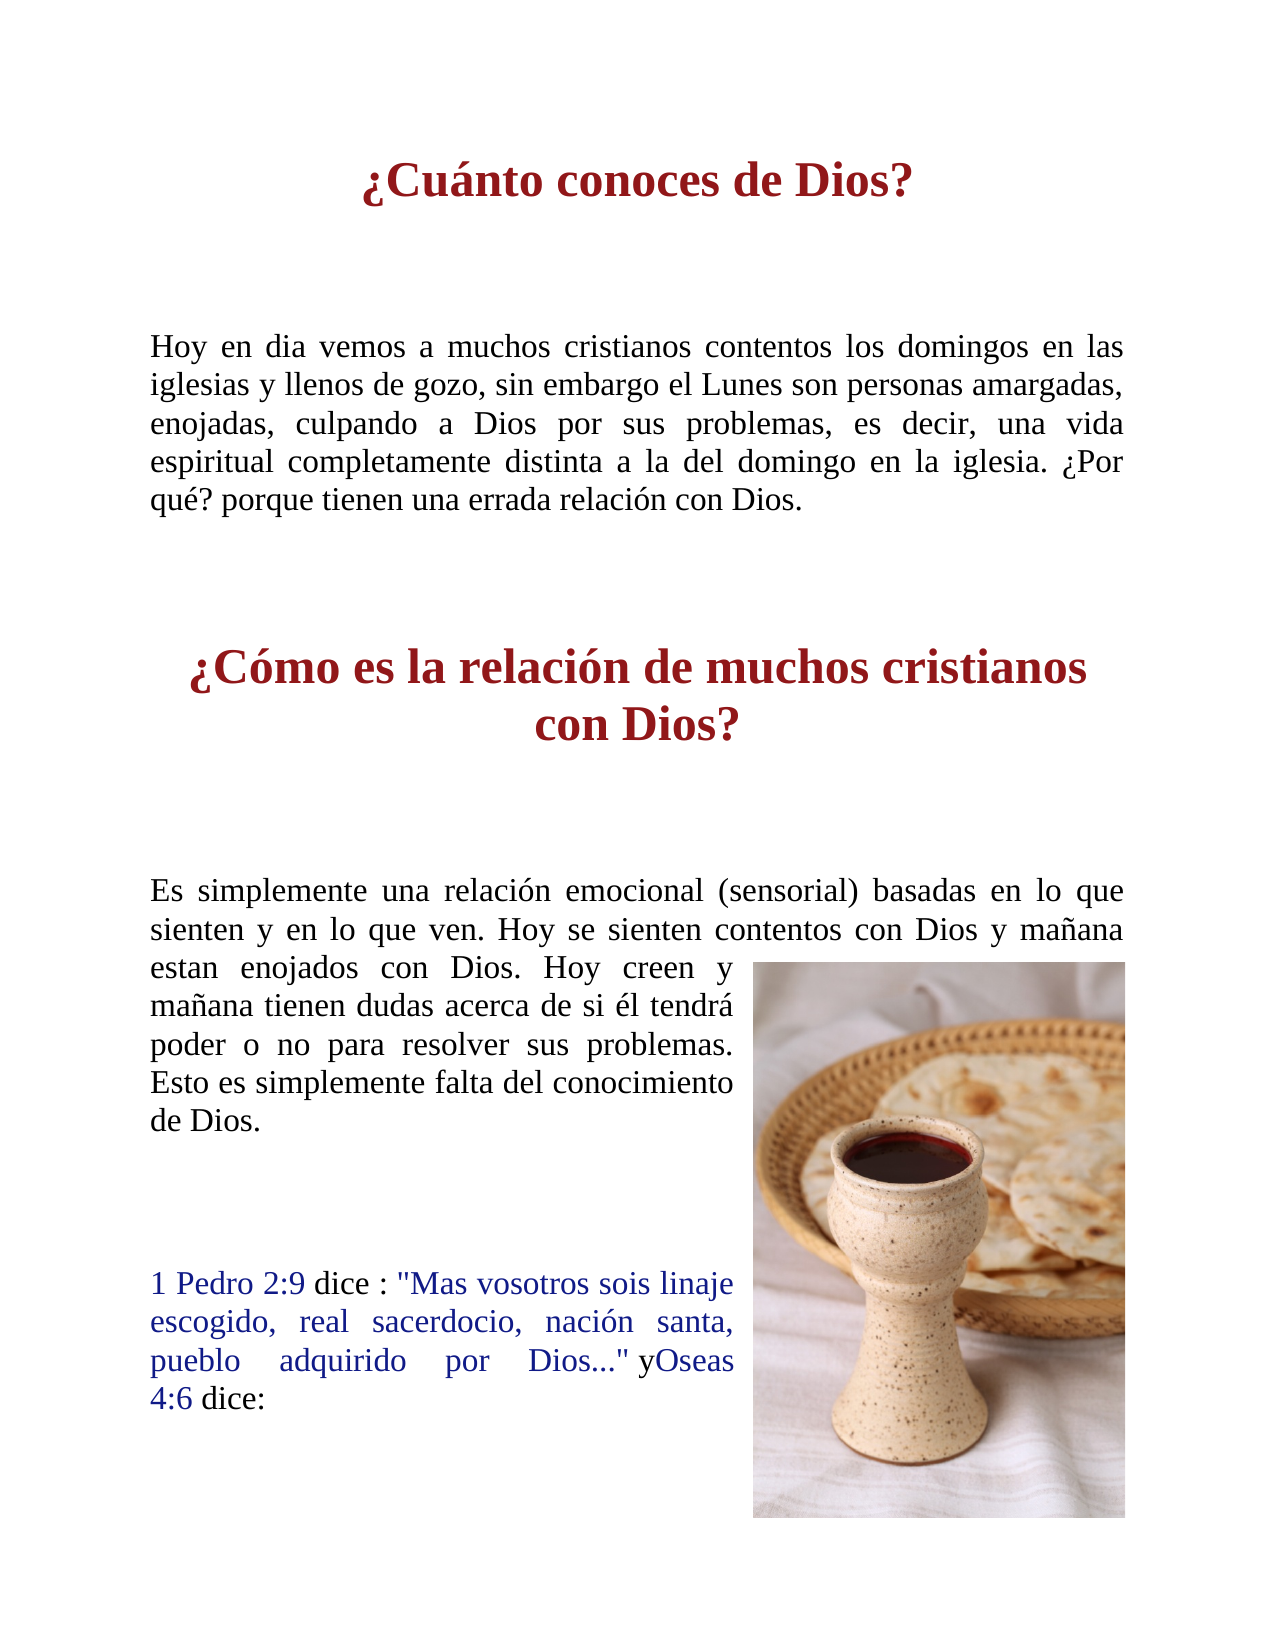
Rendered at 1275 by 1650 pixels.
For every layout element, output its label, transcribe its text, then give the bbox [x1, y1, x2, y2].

picture [753, 962, 1125, 1516]
text Hoy en dia vemos a muchos cristianos contentos los domingos en las iglesias y llenos de gozo, sin embargo el Lunes son personas amargadas, enojadas, culpando a Dios por sus problemas, es decir, una vida espiritual completamente distinta a la del domingo en la iglesia. ¿Por qué? porque tienen una errada relación con Dios. [150, 326, 1125, 518]
text Es simplemente una relación emocional (sensorial) basadas en lo que sienten y en lo que ven. Hoy se sienten contentos con Dios y mañana estan enojados con Dios. Hoy creen y mañana tienen dudas acerca de si él tendrá poder o no para resolver sus problemas. Esto es simplemente falta del conocimiento de Dios. [150, 870, 1125, 1139]
text ¿Cuánto conoces de Dios? [150, 150, 1125, 207]
text ¿Cómo es la relación de muchos cristianos con Dios? [150, 637, 1125, 752]
text 1 Pedro 2:9 dice : "Mas vosotros sois linaje escogido, real sacerdocio, nación santa, pueblo adquirido por Dios..." yOseas 4:6 dice: [150, 1263, 753, 1417]
